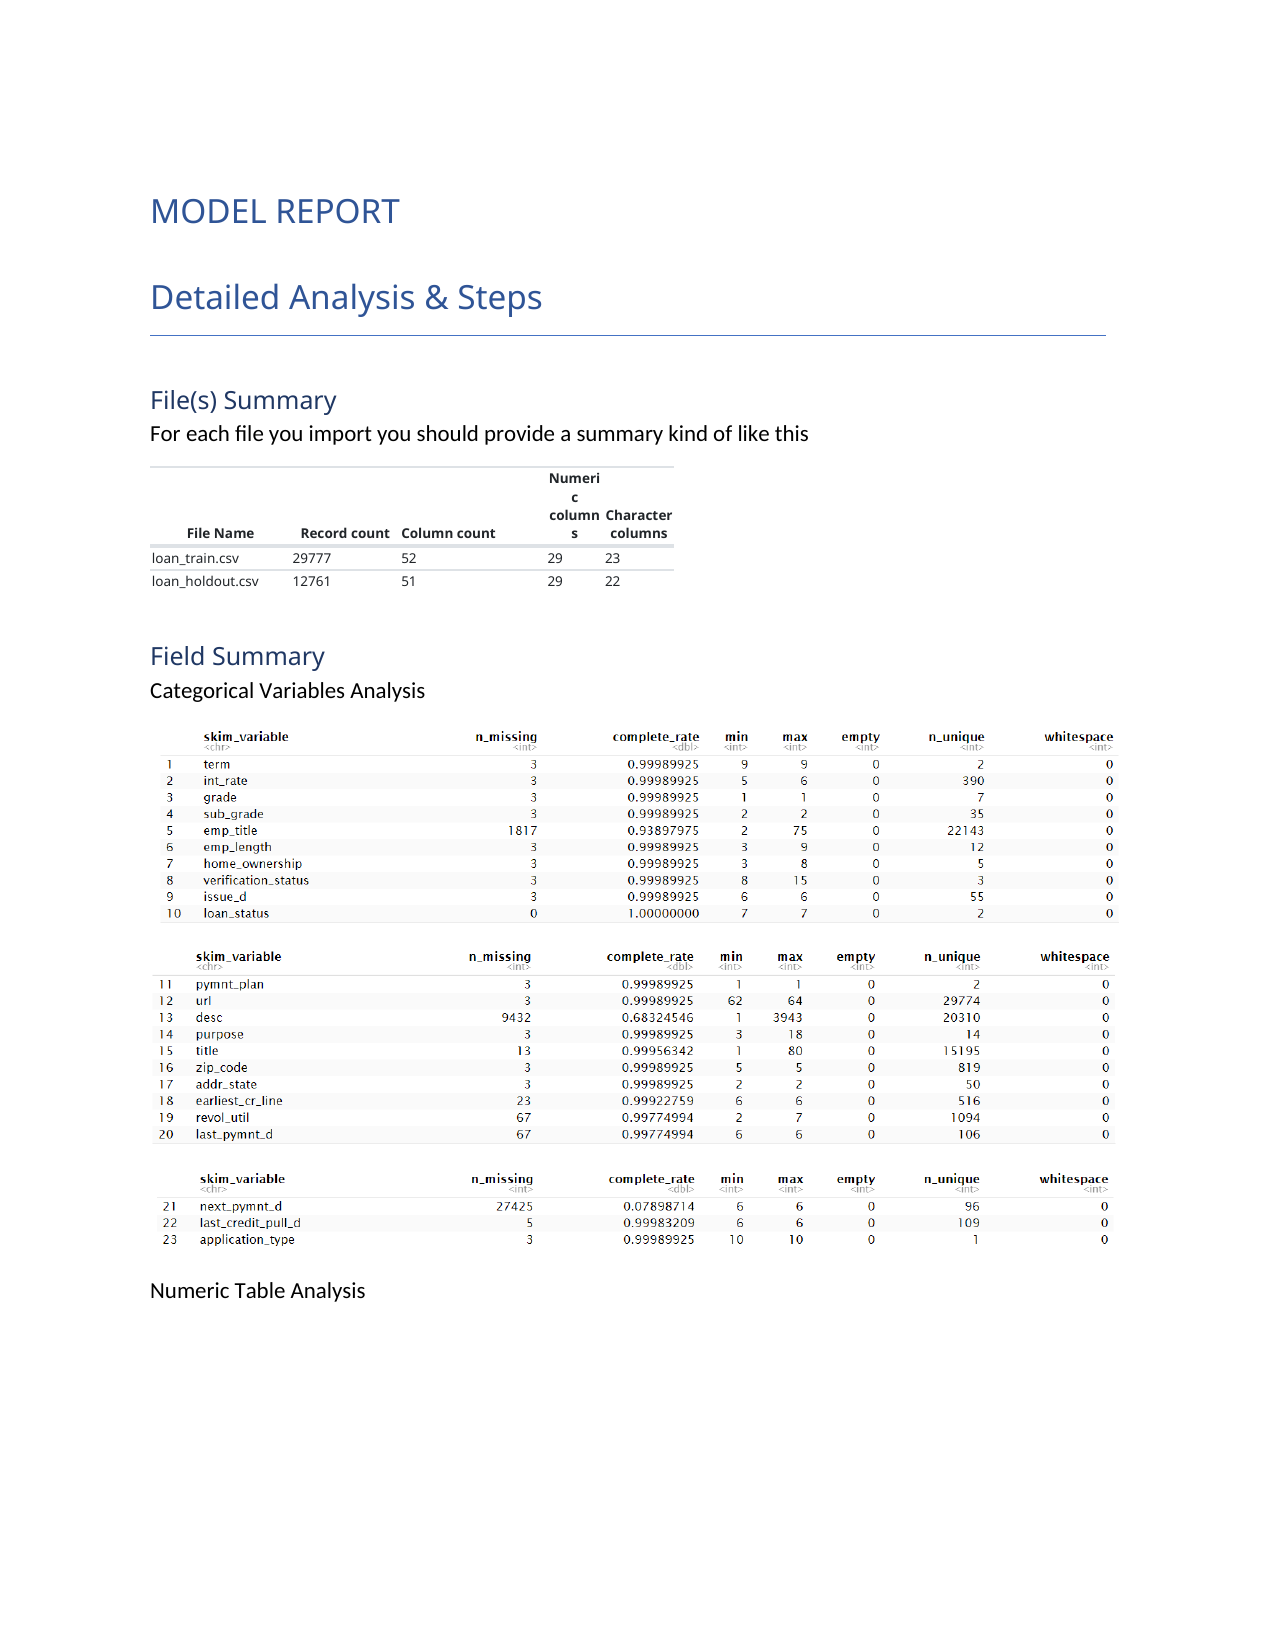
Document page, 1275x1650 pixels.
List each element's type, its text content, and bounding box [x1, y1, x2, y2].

picture [150, 1167, 1125, 1257]
table_header File Name [150, 468, 291, 544]
text Numeric Table Analysis [150, 1276, 1125, 1304]
text Categorical Variables Analysis [150, 676, 1125, 704]
table_header Column count [400, 468, 546, 544]
table_cell 22 [603, 571, 674, 592]
table_cell 52 [400, 548, 546, 569]
table_cell loan_holdout.csv [150, 571, 291, 592]
picture [150, 946, 1125, 1149]
picture [150, 722, 1125, 928]
table_cell 29777 [291, 548, 399, 569]
table_cell 23 [603, 548, 674, 569]
table_cell 51 [400, 571, 546, 592]
table_cell 29 [546, 571, 603, 592]
subtitle MODEL REPORT [150, 187, 1125, 233]
text For each file you import you should provide a summary kind of like this [150, 419, 1125, 447]
table_cell 29 [546, 548, 603, 569]
table_header Record count [291, 468, 399, 544]
table_header Numeric columns [546, 468, 603, 544]
subtitle File(s) Summary [150, 382, 1125, 416]
subtitle Field Summary [150, 639, 1125, 673]
table_header Character columns [603, 468, 674, 544]
subtitle Detailed Analysis & Steps [150, 274, 1125, 319]
table_cell loan_train.csv [150, 548, 291, 569]
table_cell 12761 [291, 571, 399, 592]
